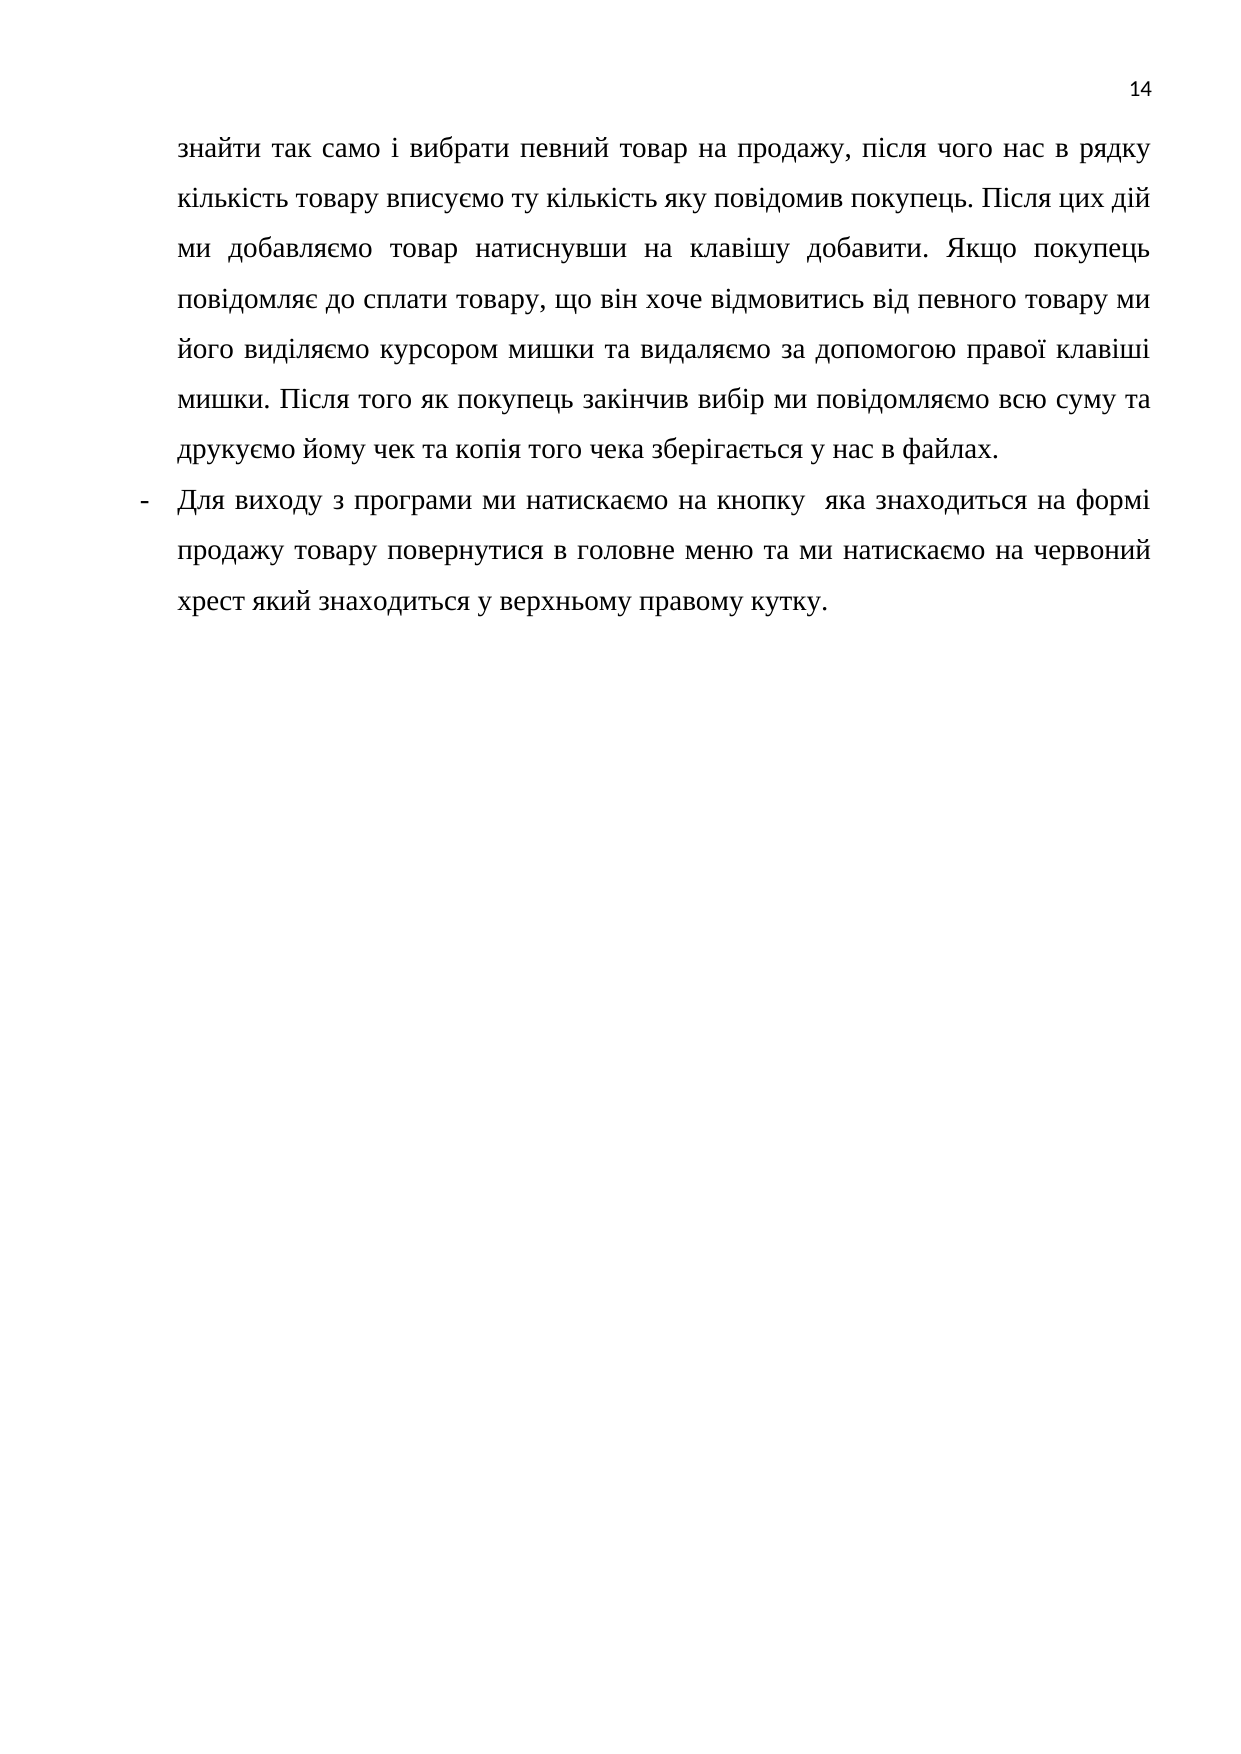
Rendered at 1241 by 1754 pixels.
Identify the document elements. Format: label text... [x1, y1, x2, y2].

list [139, 130, 1152, 465]
list Для виходу з програми ми натискаємо на кнопку яка знаходиться на формі продажу товару повернутися в головне меню та ми натискаємо на червоний хрест який знаходиться у верхньому правому кутку. [139, 482, 1152, 616]
